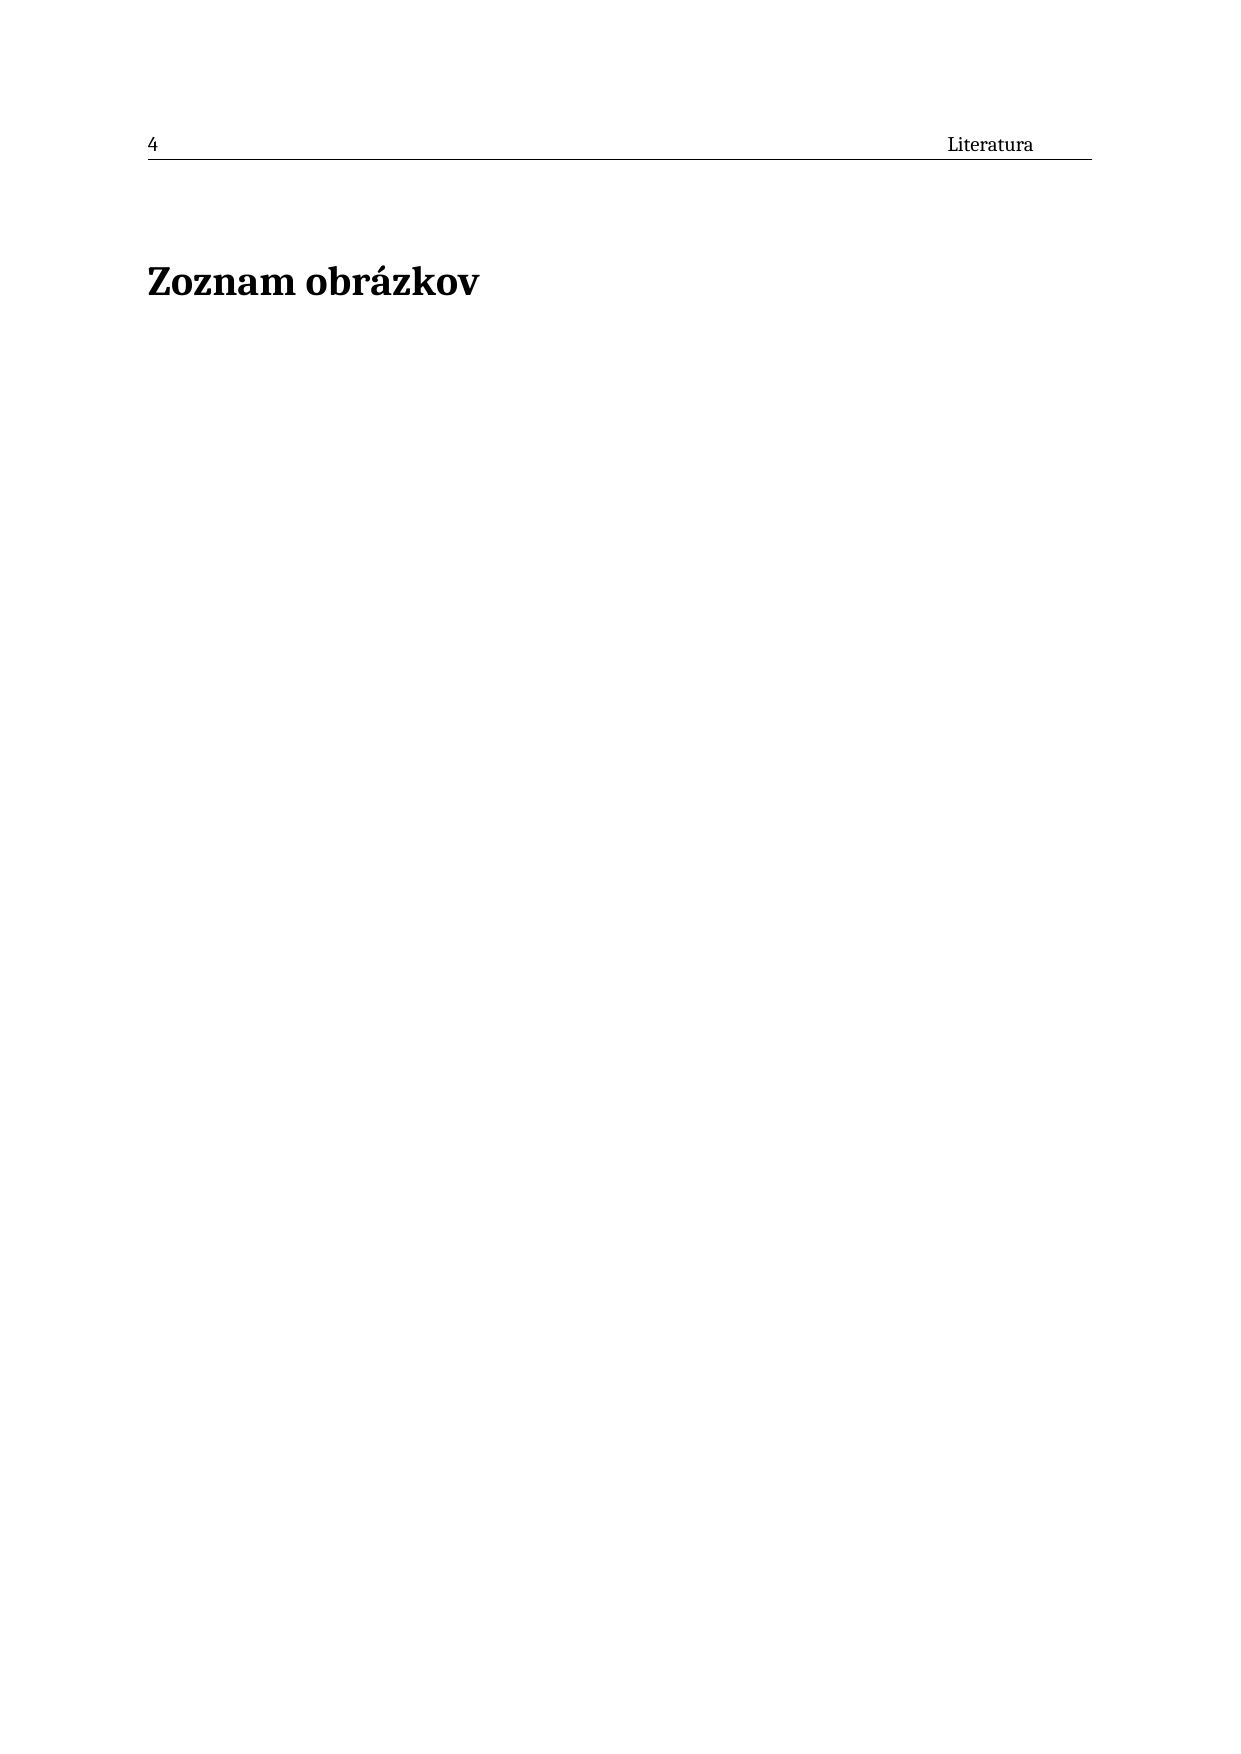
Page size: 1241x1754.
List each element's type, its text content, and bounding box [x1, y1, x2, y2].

text Zoznam obrázkov [148, 256, 1092, 306]
